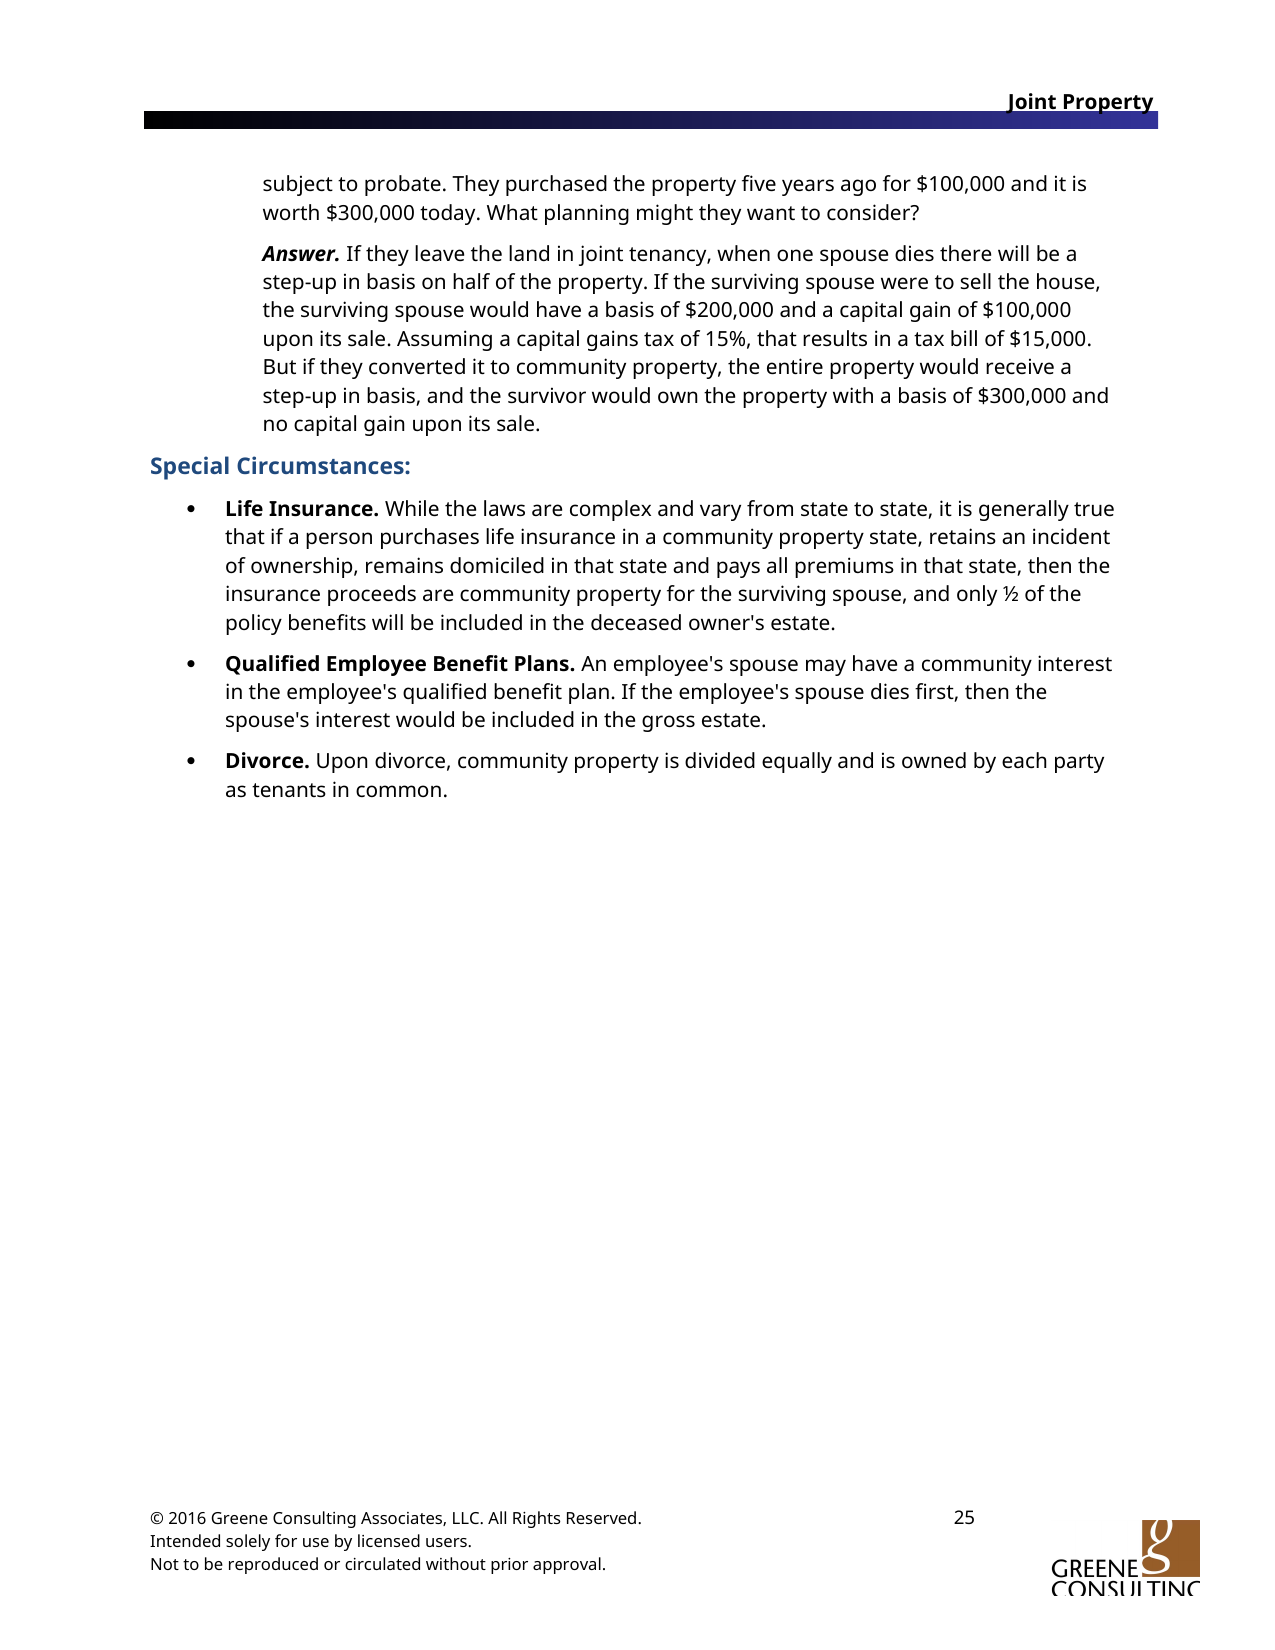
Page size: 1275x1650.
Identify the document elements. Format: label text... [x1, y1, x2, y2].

list Life Insurance. While the laws are complex and vary from state to state, it is generally true that if a person purchases life insurance in a community property state, retains an incident of ownership, remains domiciled in that state and pays all premiums in that state, then the insurance proceeds are community property for the surviving spouse, and only ½ of the policy benefits will be included in the deceased owner's estate. [187, 494, 1125, 636]
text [262, 169, 1125, 226]
list Qualified Employee Benefit Plans. An employee's spouse may have a community interest in the employee's qualified benefit plan. If the employee's spouse dies first, then the spouse's interest would be included in the gross estate. [187, 649, 1125, 734]
picture [1050, 1520, 1200, 1596]
subtitle Special Circumstances: [150, 450, 1125, 482]
list Divorce. Upon divorce, community property is divided equally and is owned by each party as tenants in common. [187, 747, 1125, 803]
text Answer. If they leave the land in joint tenancy, when one spouse dies there will be a step-up in basis on half of the property. If the surviving spouse were to sell the house, the surviving spouse would have a basis of $200,000 and a capital gain of $100,000 upon its sale. Assuming a capital gains tax of 15%, that results in a tax bill of $15,000. But if they converted it to community property, the entire property would receive a step-up in basis, and the survivor would own the property with a basis of $300,000 and no capital gain upon its sale. [262, 239, 1125, 438]
